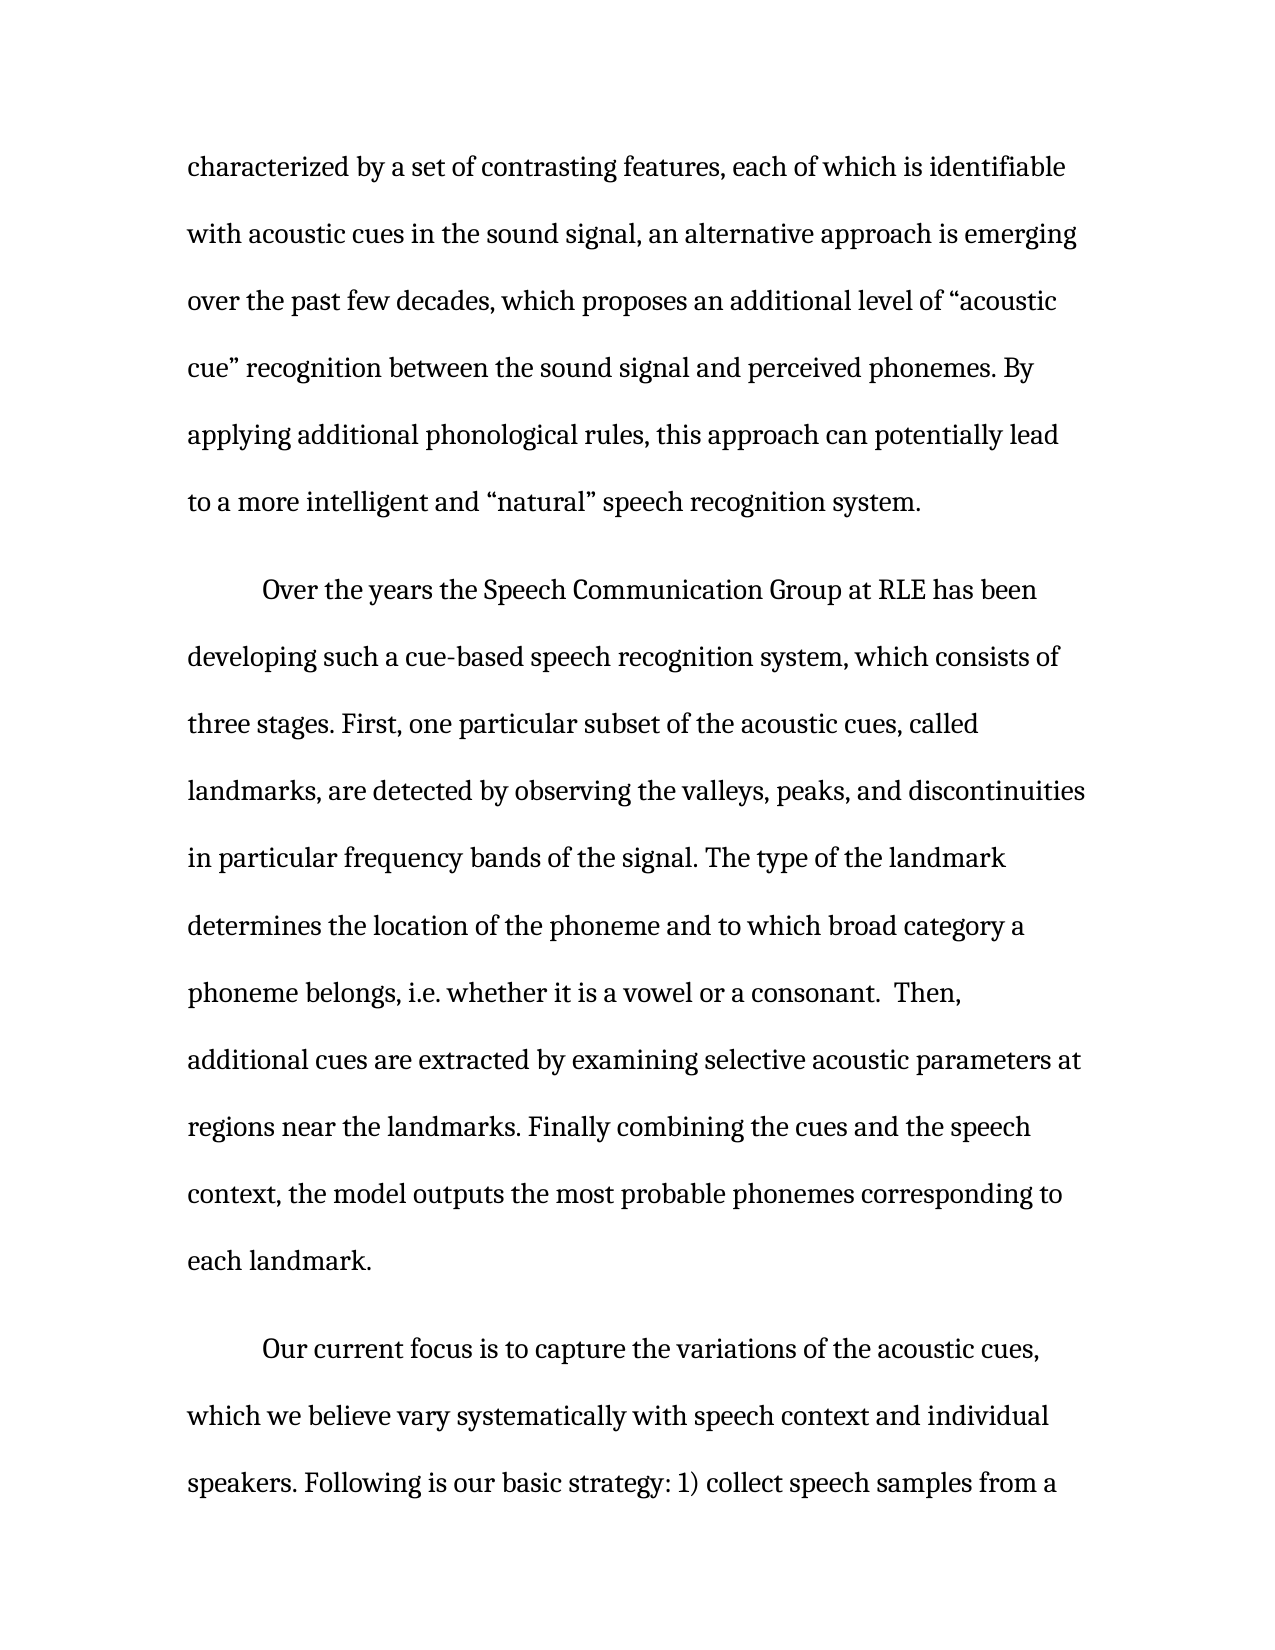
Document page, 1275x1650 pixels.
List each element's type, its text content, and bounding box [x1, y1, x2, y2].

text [187, 150, 1087, 519]
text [187, 1332, 1087, 1500]
text Over the years the Speech Communication Group at RLE has been developing such a cue-based speech recognition system, which consists of three stages. First, one particular subset of the acoustic cues, called landmarks, are detected by observing the valleys, peaks, and discontinuities in particular frequency bands of the signal. The type of the landmark determines the location of the phoneme and to which broad category a phoneme belongs, i.e. whether it is a vowel or a consonant. Then, additional cues are extracted by examining selective acoustic parameters at regions near the landmarks. Finally combining the cues and the speech context, the model outputs the most probable phonemes corresponding to each landmark. [187, 573, 1087, 1278]
